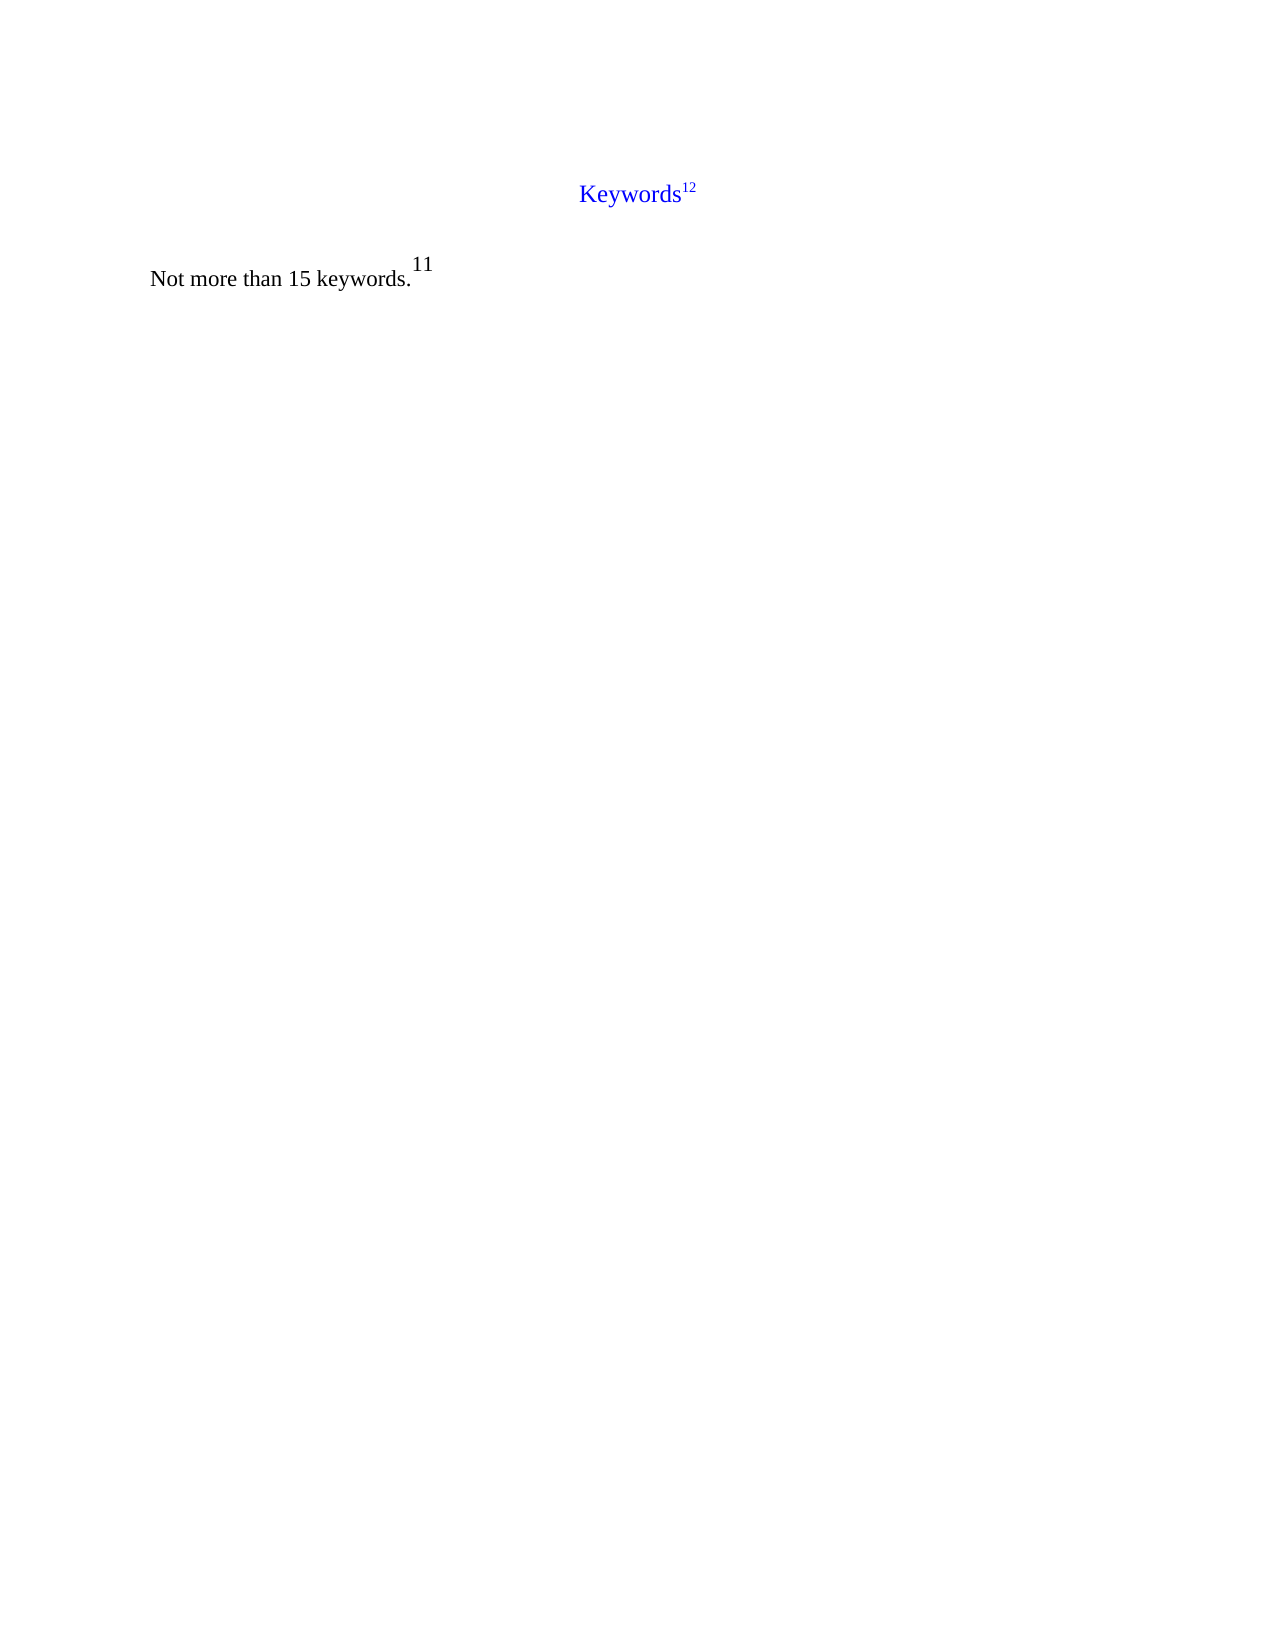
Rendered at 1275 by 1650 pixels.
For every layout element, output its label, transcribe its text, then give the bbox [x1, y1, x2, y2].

text Keywords12 [150, 179, 1125, 208]
text Not more than 15 keywords.11 [150, 251, 1125, 294]
